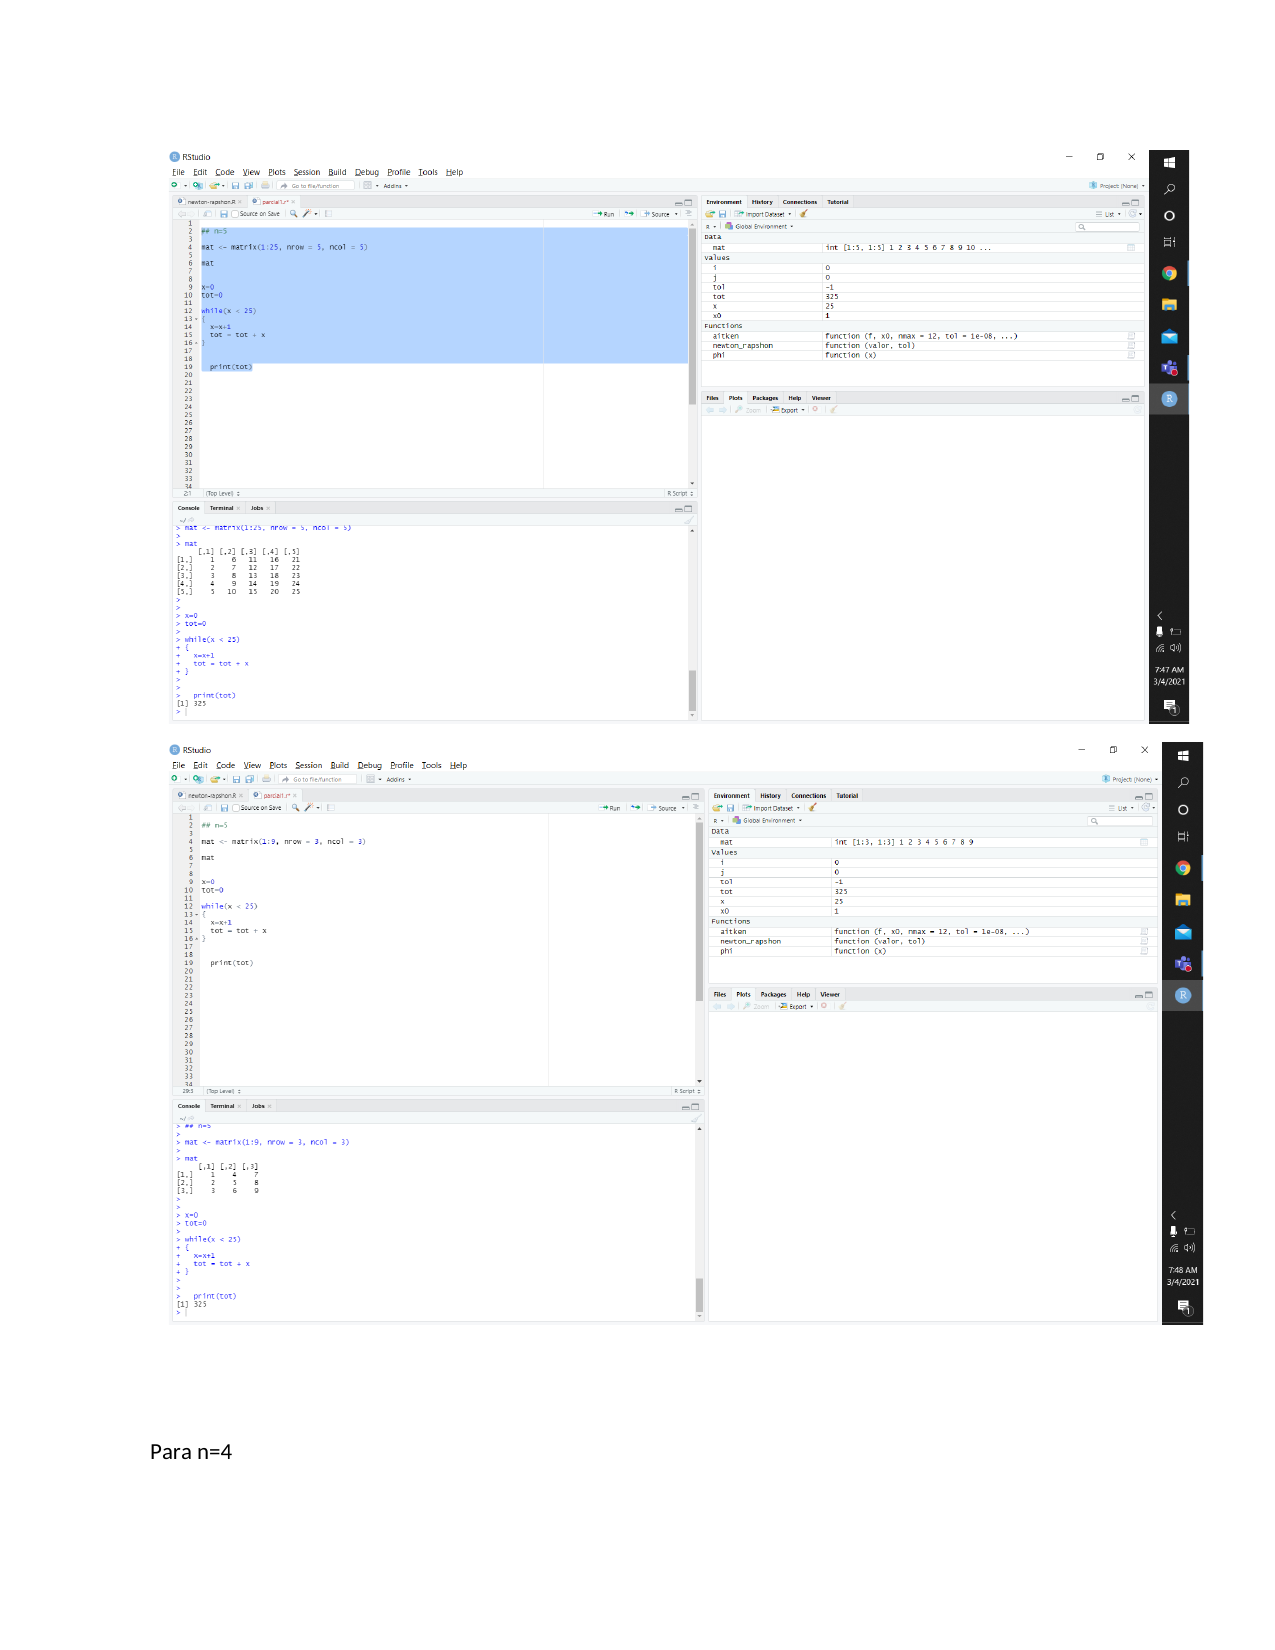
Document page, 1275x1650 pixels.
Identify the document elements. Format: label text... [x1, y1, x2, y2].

text Para n=4 [150, 1437, 1125, 1465]
